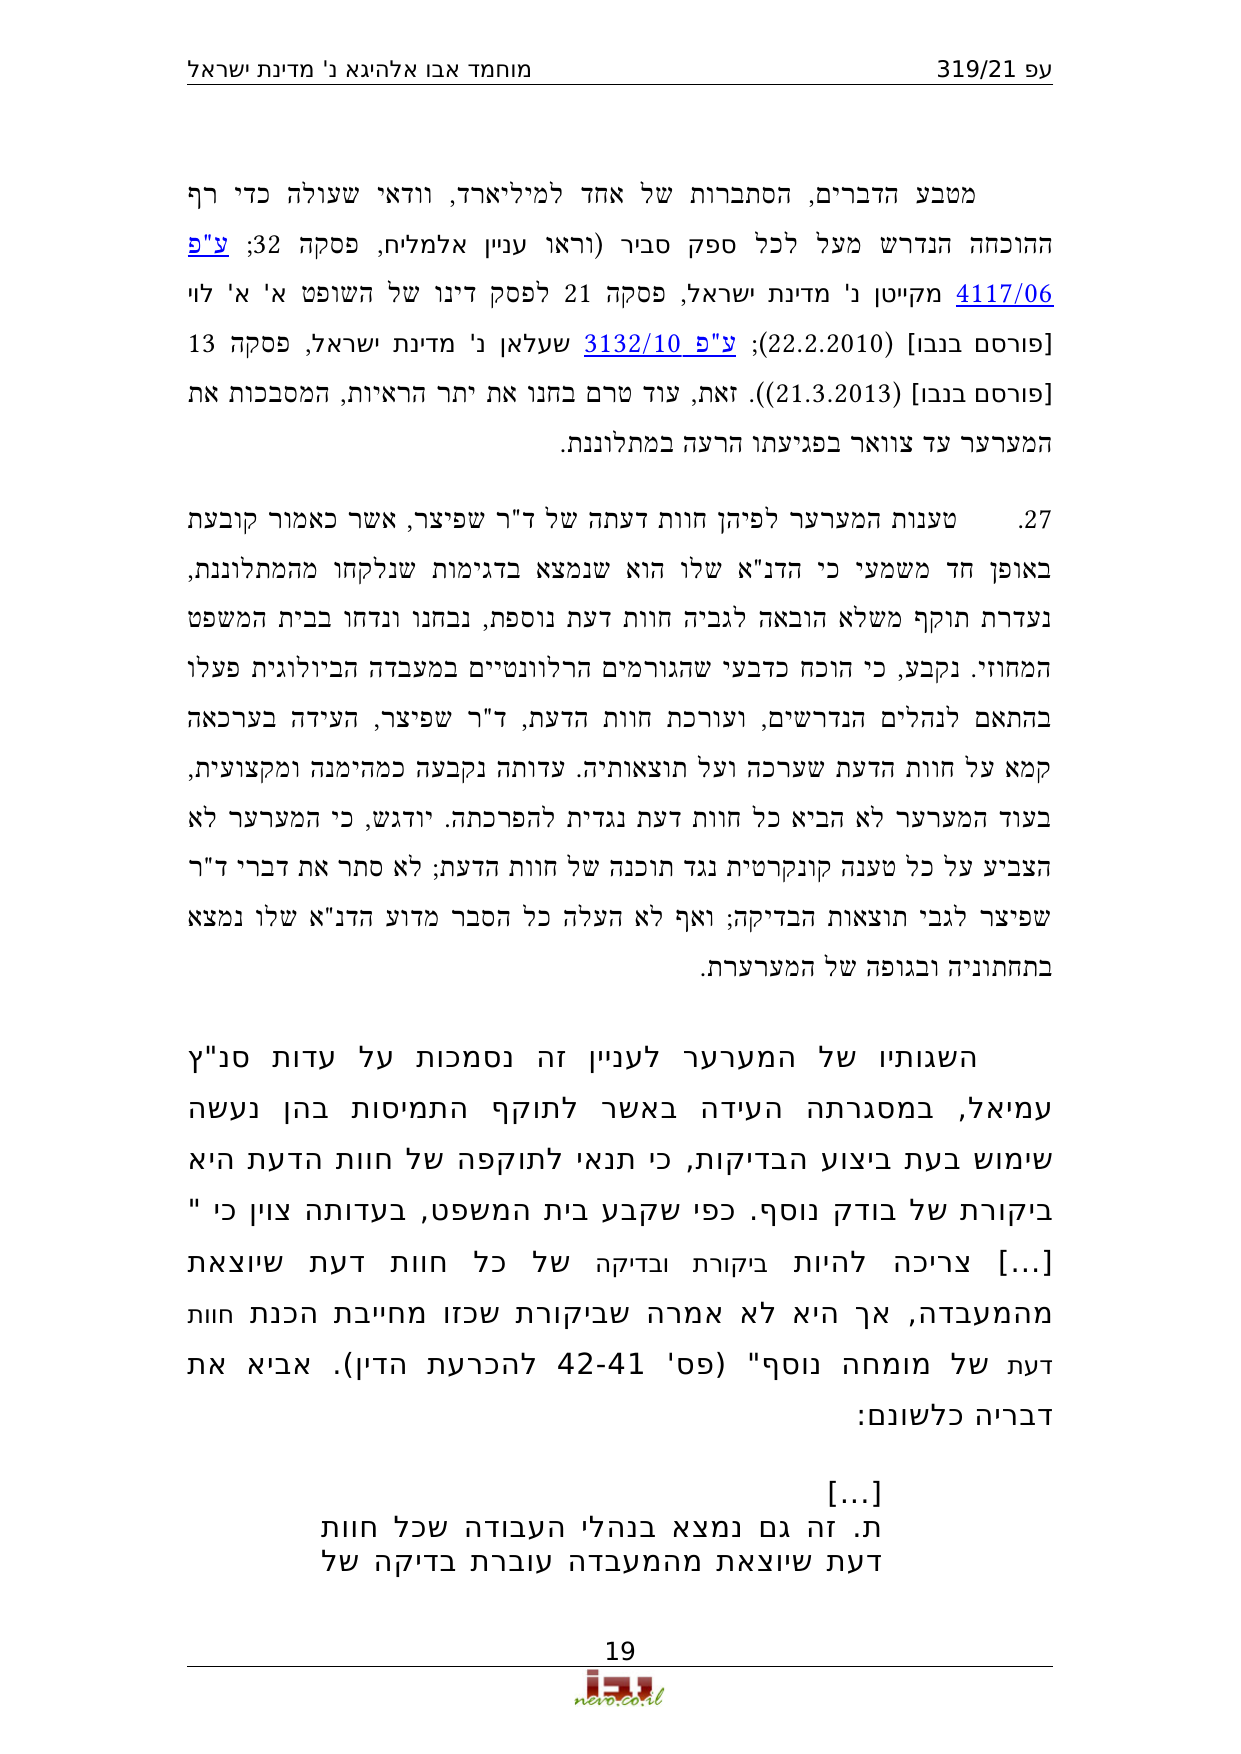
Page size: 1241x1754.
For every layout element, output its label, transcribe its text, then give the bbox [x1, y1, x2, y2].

list מטבע הדברים, הסתברות של אחד למיליארד, וודאי שעולה כדי רף ההוכחה הנדרש מעל לכל ספק סביר (וראו עניין אלמליח, פסקה 32; ע"פ 4117/06 מקייטן נ' מדינת ישראל, פסקה 21 לפסק דינו של השופט א' א' לוי [פורסם בנבו] (22.2.2010); ע"פ 3132/10 שעלאן נ' מדינת ישראל, פסקה 13 [פורסם בנבו] (21.3.2013)). זאת, עוד טרם בחנו את יתר הראיות, המסבכות את המערער עד צוואר בפגיעתו הרעה במתלוננת. [187, 177, 1053, 459]
text [...] [321, 1476, 882, 1510]
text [321, 1510, 882, 1579]
picture [574, 1669, 666, 1707]
text השגותיו של המערער לעניין זה נסמכות על עדות סנ"ץ עמיאל, במסגרתה העידה באשר לתוקף התמיסות בהן נעשה שימוש בעת ביצוע הבדיקות, כי תנאי לתוקפה של חוות הדעת היא ביקורת של בודק נוסף. כפי שקבע בית המשפט, בעדותה צוין כי " [...] צריכה להיות ביקורת ובדיקה של כל חוות דעת שיוצאת מהמעבדה, אך היא לא אמרה שביקורת שכזו מחייבת הכנת חוות דעת של מומחה נוסף" (פס' 42-41 להכרעת הדין). אביא את דבריה כלשונם: [187, 1040, 1053, 1433]
list טענות המערער לפיהן חוות דעתה של ד"ר שפיצר, אשר כאמור קובעת באופן חד משמעי כי הדנ"א שלו הוא שנמצא בדגימות שנלקחו מהמתלוננת, נעדרת תוקף משלא הובאה לגביה חוות דעת נוספת, נבחנו ונדחו בבית המשפט המחוזי. נקבע, כי הוכח כדבעי שהגורמים הרלוונטיים במעבדה הביולוגית פעלו בהתאם לנהלים הנדרשים, ועורכת חוות הדעת, ד"ר שפיצר, העידה בערכאה קמא על חוות הדעת שערכה ועל תוצאותיה. עדותה נקבעה כמהימנה ומקצועית, בעוד המערער לא הביא כל חוות דעת נגדית להפרכתה. יודגש, כי המערער לא הצביע על כל טענה קונקרטית נגד תוכנה של חוות הדעת; לא סתר את דברי ד"ר שפיצר לגבי תוצאות הבדיקה; ואף לא העלה כל הסבר מדוע הדנ"א שלו נמצא בתחתוניה ובגופה של המערערת. [187, 502, 1053, 984]
